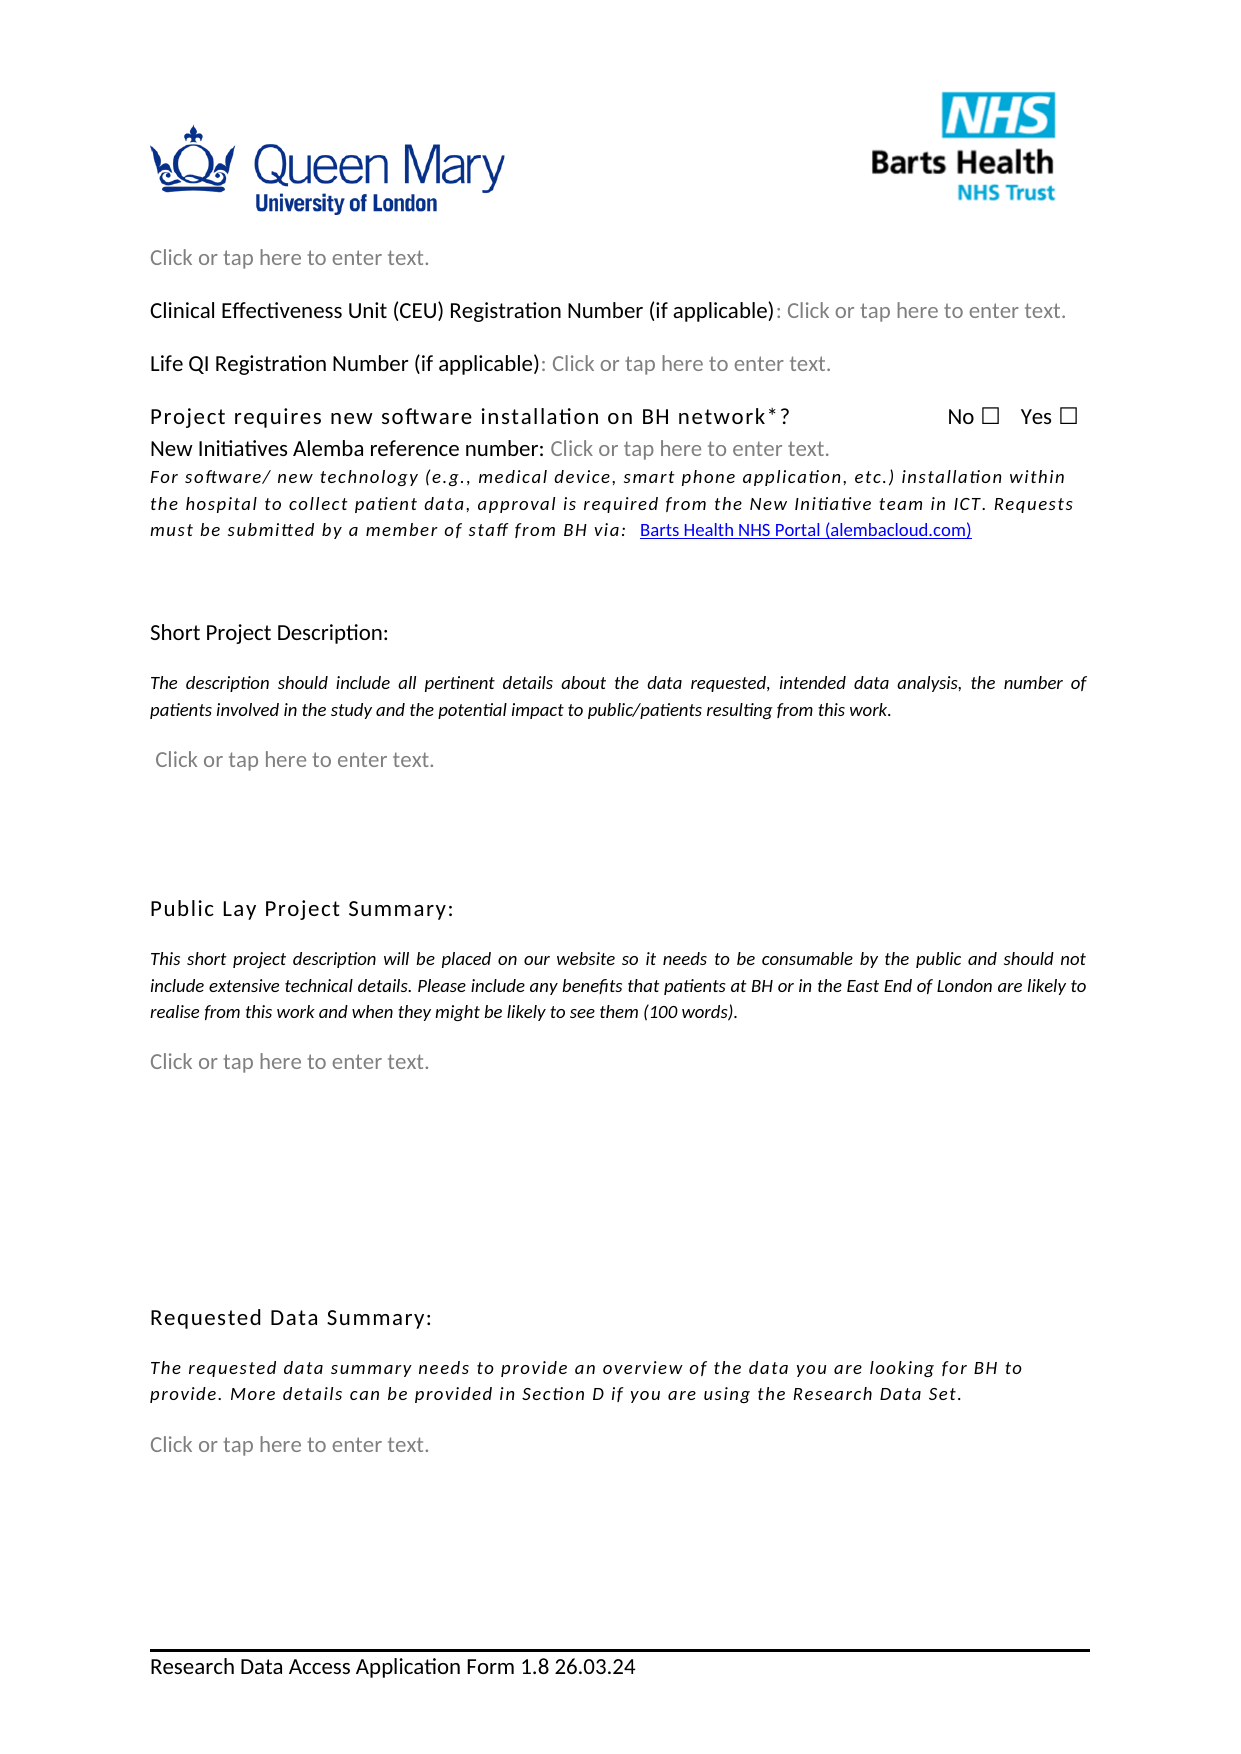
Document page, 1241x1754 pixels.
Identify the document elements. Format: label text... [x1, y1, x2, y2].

text Requested Data Summary: [150, 1303, 1090, 1331]
text Life QI Registration Number (if applicable): [150, 349, 1090, 377]
picture [150, 124, 505, 215]
text The requested data summary needs to provide an overview of the data you are looking for BH to provide. More details can be provided in Section D if you are using the Research Data Set. [150, 1356, 1090, 1405]
picture [851, 73, 1082, 215]
text Public Lay Project Summary: [150, 894, 1090, 923]
text Project requires new software installation on BH network*? No ☐ Yes ☐ New Initiatives Alemba reference number: For software/ new technology (e.g., medical device, smart phone application, etc.) installation within the hospital to collect patient data, approval is required from the New Initiative team in ICT. Requests must be submitted by a member of staff from BH via: Barts Health NHS Portal (alembacloud.com) [150, 402, 1090, 541]
text The description should include all pertinent details about the data requested, intended data analysis, the number of patients involved in the study and the potential impact to public/patients resulting from this work. [150, 671, 1090, 721]
text This short project description will be placed on our website so it needs to be consumable by the public and should not include extensive technical details. Please include any benefits that patients at BH or in the East End of London are likely to realise from this work and when they might be likely to see them (100 words). [150, 948, 1090, 1023]
text Short Project Description: [150, 618, 1090, 646]
text Clinical Effectiveness Unit (CEU) Registration Number (if applicable): [150, 296, 1090, 324]
